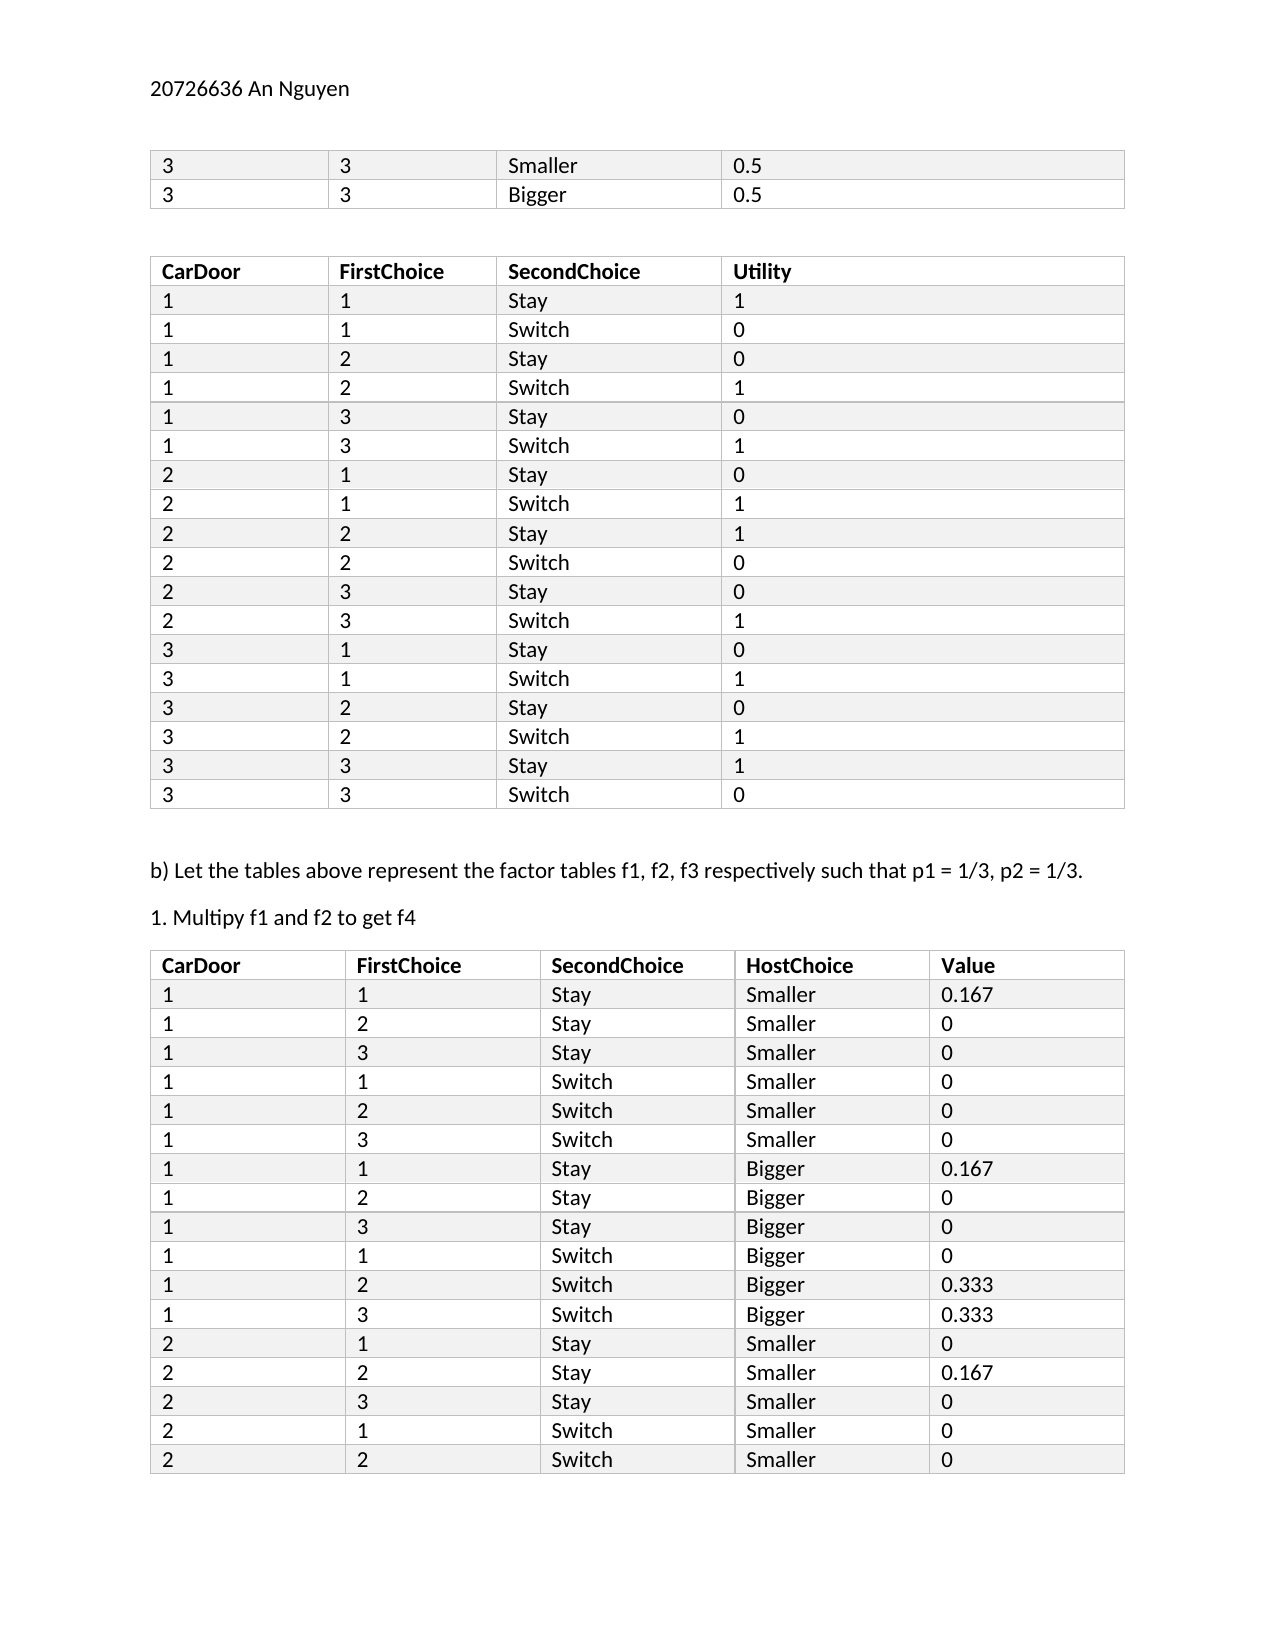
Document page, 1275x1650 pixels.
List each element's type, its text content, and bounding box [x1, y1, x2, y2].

table_cell 3 [329, 751, 496, 779]
table_cell 2 [151, 1387, 345, 1415]
table_cell Stay [497, 461, 721, 488]
table_cell Smaller [497, 151, 721, 179]
table_header HostChoice [736, 951, 929, 979]
table_cell 0 [722, 577, 1124, 605]
table_cell 1 [346, 1329, 540, 1357]
table_cell 1 [151, 1009, 345, 1037]
table_cell Smaller [736, 1416, 929, 1444]
table_cell Stay [497, 577, 721, 605]
table_cell Smaller [736, 1358, 929, 1386]
table_header FirstChoice [346, 951, 540, 979]
table_cell Switch [541, 1416, 734, 1444]
table_cell 3 [151, 722, 328, 750]
table_cell 3 [329, 431, 496, 459]
table_cell 1 [151, 1184, 345, 1211]
table_cell 1 [151, 980, 345, 1008]
table_cell Smaller [736, 980, 929, 1008]
table_cell 3 [346, 1125, 540, 1153]
table_cell 2 [329, 344, 496, 372]
table_cell Smaller [736, 1387, 929, 1415]
table_cell 1 [151, 286, 328, 314]
table_cell 3 [346, 1038, 540, 1066]
table_cell Stay [497, 403, 721, 430]
table_cell 3 [151, 751, 328, 779]
table_cell Stay [541, 1329, 734, 1357]
table_cell 0 [930, 1416, 1124, 1444]
table_cell 3 [346, 1300, 540, 1328]
table_cell 1 [722, 606, 1124, 634]
table_cell 1 [722, 751, 1124, 779]
table_cell 2 [346, 1445, 540, 1473]
table_cell Switch [541, 1300, 734, 1328]
table_cell 0 [930, 1242, 1124, 1269]
table_cell 3 [329, 577, 496, 605]
table_cell 0 [930, 1213, 1124, 1241]
table_cell 0 [722, 344, 1124, 372]
table_header CarDoor [151, 951, 345, 979]
table_cell 2 [151, 606, 328, 634]
table_cell 1 [151, 373, 328, 401]
table_cell 1 [151, 344, 328, 372]
table_cell Switch [541, 1125, 734, 1153]
table_cell 0 [722, 780, 1124, 808]
table_cell Switch [541, 1067, 734, 1095]
table_cell Switch [541, 1096, 734, 1124]
table_cell 1 [151, 1271, 345, 1299]
table_cell 3 [151, 664, 328, 692]
table_cell Bigger [736, 1154, 929, 1182]
table_cell Bigger [736, 1300, 929, 1328]
table_cell 3 [329, 403, 496, 430]
table_cell Stay [497, 519, 721, 547]
table_cell 0 [722, 315, 1124, 343]
table_cell Stay [541, 1009, 734, 1037]
table_cell Bigger [497, 180, 721, 208]
table_cell 2 [329, 519, 496, 547]
table_cell Bigger [736, 1242, 929, 1269]
table_cell Smaller [736, 1009, 929, 1037]
table_cell 0.167 [930, 980, 1124, 1008]
table_cell 1 [722, 664, 1124, 692]
table_cell 3 [151, 151, 328, 179]
table_cell 1 [151, 1154, 345, 1182]
table_cell 0 [722, 461, 1124, 488]
table_cell 3 [346, 1213, 540, 1241]
table_cell Stay [497, 751, 721, 779]
table_header SecondChoice [541, 951, 734, 979]
table_cell 0 [930, 1125, 1124, 1153]
table_cell Stay [541, 1154, 734, 1182]
table_cell 1 [346, 1067, 540, 1095]
table_cell 2 [346, 1096, 540, 1124]
table_cell 0 [930, 1038, 1124, 1066]
table_cell 3 [151, 180, 328, 208]
table_cell Bigger [736, 1271, 929, 1299]
table_cell 1 [722, 286, 1124, 314]
table_cell 2 [151, 1416, 345, 1444]
table_cell 2 [346, 1358, 540, 1386]
table_header SecondChoice [497, 257, 721, 285]
table_cell Switch [497, 722, 721, 750]
table_cell Smaller [736, 1329, 929, 1357]
table_cell 0 [930, 1096, 1124, 1124]
table_header Value [930, 951, 1124, 979]
table_cell Switch [497, 431, 721, 459]
table_cell Switch [497, 373, 721, 401]
table_cell 2 [329, 373, 496, 401]
table_cell 1 [151, 315, 328, 343]
table_cell 0 [722, 403, 1124, 430]
table_cell 1 [346, 1242, 540, 1269]
table_cell 2 [151, 577, 328, 605]
table_cell Switch [497, 780, 721, 808]
table_cell 1 [346, 980, 540, 1008]
table_cell 0.167 [930, 1154, 1124, 1182]
table_cell Stay [541, 1038, 734, 1066]
table_cell 1 [722, 373, 1124, 401]
table_cell Bigger [736, 1184, 929, 1211]
table_cell 2 [346, 1184, 540, 1211]
table_cell 0 [930, 1184, 1124, 1211]
table_cell 1 [151, 403, 328, 430]
table_cell 1 [346, 1154, 540, 1182]
table_cell 1 [151, 1096, 345, 1124]
table_cell Stay [541, 980, 734, 1008]
table_cell 2 [151, 1329, 345, 1357]
table_cell Switch [497, 490, 721, 518]
table_cell 1 [722, 431, 1124, 459]
table_cell 2 [329, 722, 496, 750]
table_cell Switch [497, 315, 721, 343]
table_cell Switch [541, 1242, 734, 1269]
table_header CarDoor [151, 257, 328, 285]
table_cell 0 [930, 1387, 1124, 1415]
table_cell Stay [541, 1358, 734, 1386]
table_cell Stay [497, 693, 721, 721]
text 1. Multipy f1 and f2 to get f4 [150, 903, 1125, 931]
table_cell 0.333 [930, 1300, 1124, 1328]
table_cell 1 [329, 490, 496, 518]
table_cell 1 [329, 664, 496, 692]
table_cell 3 [151, 693, 328, 721]
table_cell 2 [151, 461, 328, 488]
table_cell 3 [151, 635, 328, 663]
table_cell 2 [346, 1009, 540, 1037]
table_cell 1 [151, 1213, 345, 1241]
table_cell 1 [722, 722, 1124, 750]
table_cell Switch [541, 1271, 734, 1299]
table_cell Switch [497, 606, 721, 634]
table_cell 0 [722, 635, 1124, 663]
table_cell 3 [329, 606, 496, 634]
table_cell 2 [329, 693, 496, 721]
table_cell Smaller [736, 1038, 929, 1066]
table_cell 0 [930, 1067, 1124, 1095]
table_cell 1 [722, 519, 1124, 547]
table_cell 0.5 [722, 151, 1124, 179]
table_cell 1 [151, 1300, 345, 1328]
table_cell 1 [346, 1416, 540, 1444]
table_header Utility [722, 257, 1124, 285]
table_cell Stay [541, 1184, 734, 1211]
table_cell 1 [722, 490, 1124, 518]
table_cell Switch [497, 664, 721, 692]
table_cell Smaller [736, 1096, 929, 1124]
table_cell 1 [151, 1067, 345, 1095]
table_cell Smaller [736, 1067, 929, 1095]
table_cell 1 [329, 315, 496, 343]
table_cell Switch [497, 548, 721, 576]
table_cell Stay [541, 1213, 734, 1241]
table_cell Stay [497, 635, 721, 663]
table_cell Smaller [736, 1125, 929, 1153]
table_cell 2 [151, 548, 328, 576]
table_cell 2 [151, 1445, 345, 1473]
table_cell 0 [722, 693, 1124, 721]
table_cell 2 [151, 490, 328, 518]
table_cell 1 [151, 1242, 345, 1269]
table_cell Stay [497, 286, 721, 314]
table_cell 1 [329, 635, 496, 663]
table_cell 0.333 [930, 1271, 1124, 1299]
table_cell Smaller [736, 1445, 929, 1473]
table_cell 2 [151, 1358, 345, 1386]
table_cell 3 [329, 151, 496, 179]
table_header FirstChoice [329, 257, 496, 285]
table_cell 3 [346, 1387, 540, 1415]
table_cell 2 [151, 519, 328, 547]
table_cell Bigger [736, 1213, 929, 1241]
table_cell 1 [151, 431, 328, 459]
text b) Let the tables above represent the factor tables f1, f2, f3 respectively such that p1 = 1/3, p2 = 1/3. [150, 856, 1125, 884]
table_cell 0 [930, 1009, 1124, 1037]
table_cell 1 [329, 461, 496, 488]
table_cell 3 [329, 780, 496, 808]
table_cell 1 [151, 1038, 345, 1066]
table_cell 0.5 [722, 180, 1124, 208]
table_cell Stay [541, 1387, 734, 1415]
table_cell 2 [329, 548, 496, 576]
table_cell 3 [151, 780, 328, 808]
table_cell 2 [346, 1271, 540, 1299]
table_cell 0 [722, 548, 1124, 576]
table_cell 1 [151, 1125, 345, 1153]
table_cell 3 [329, 180, 496, 208]
table_cell Stay [497, 344, 721, 372]
table_cell 1 [329, 286, 496, 314]
table_cell 0 [930, 1445, 1124, 1473]
table_cell 0 [930, 1329, 1124, 1357]
table_cell 0.167 [930, 1358, 1124, 1386]
table_cell Switch [541, 1445, 734, 1473]
